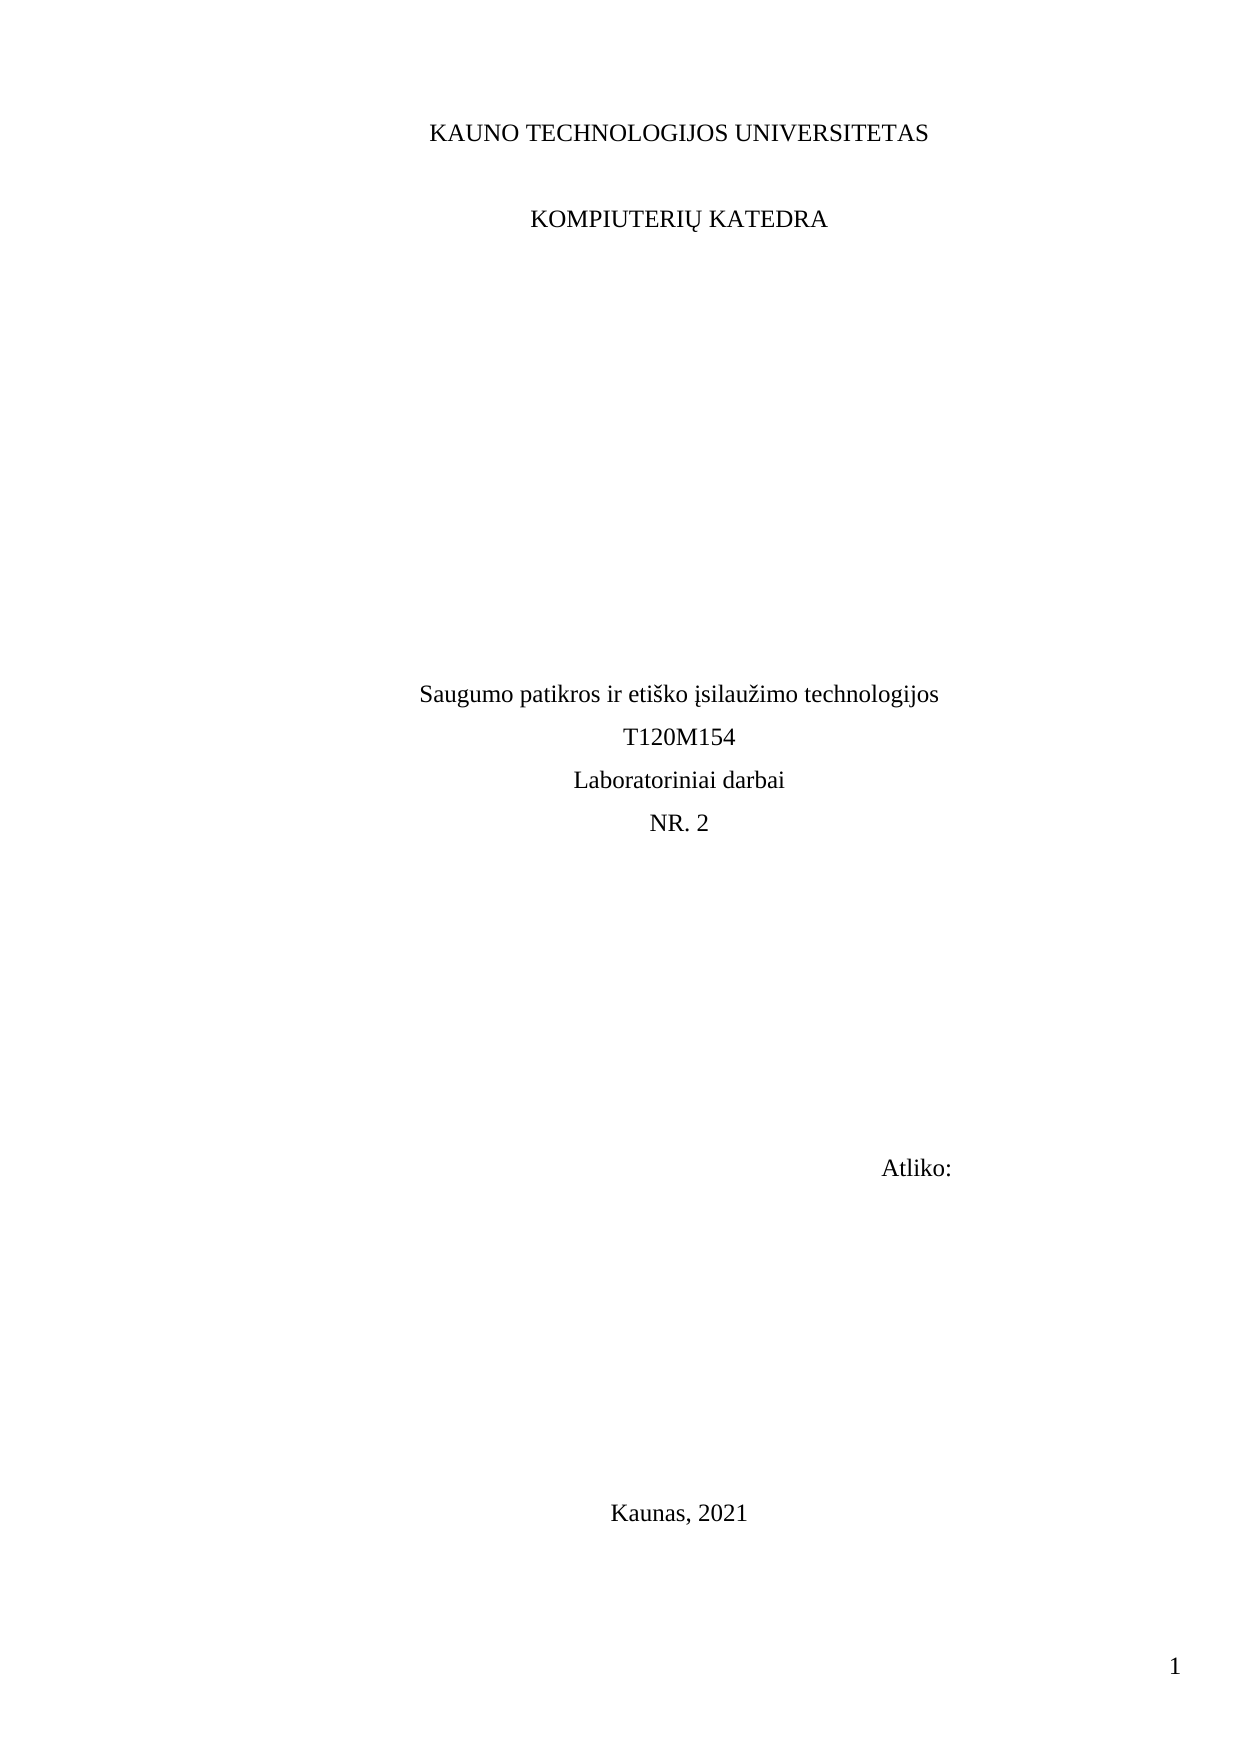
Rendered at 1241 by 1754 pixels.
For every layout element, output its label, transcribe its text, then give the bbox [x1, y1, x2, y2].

text Saugumo patikros ir etiško įsilaužimo technologijos [177, 679, 1181, 707]
text Laboratoriniai darbai [177, 765, 1181, 794]
text Kaunas, 2021 [177, 1498, 1181, 1527]
text Atliko: [177, 1153, 1181, 1182]
text KAUNO TECHNOLOGIJOS UNIVERSITETAS [177, 118, 1181, 147]
text NR. 2 [177, 808, 1181, 837]
text T120M154 [177, 722, 1181, 751]
text KOMPIUTERIŲ KATEDRA [177, 204, 1181, 233]
